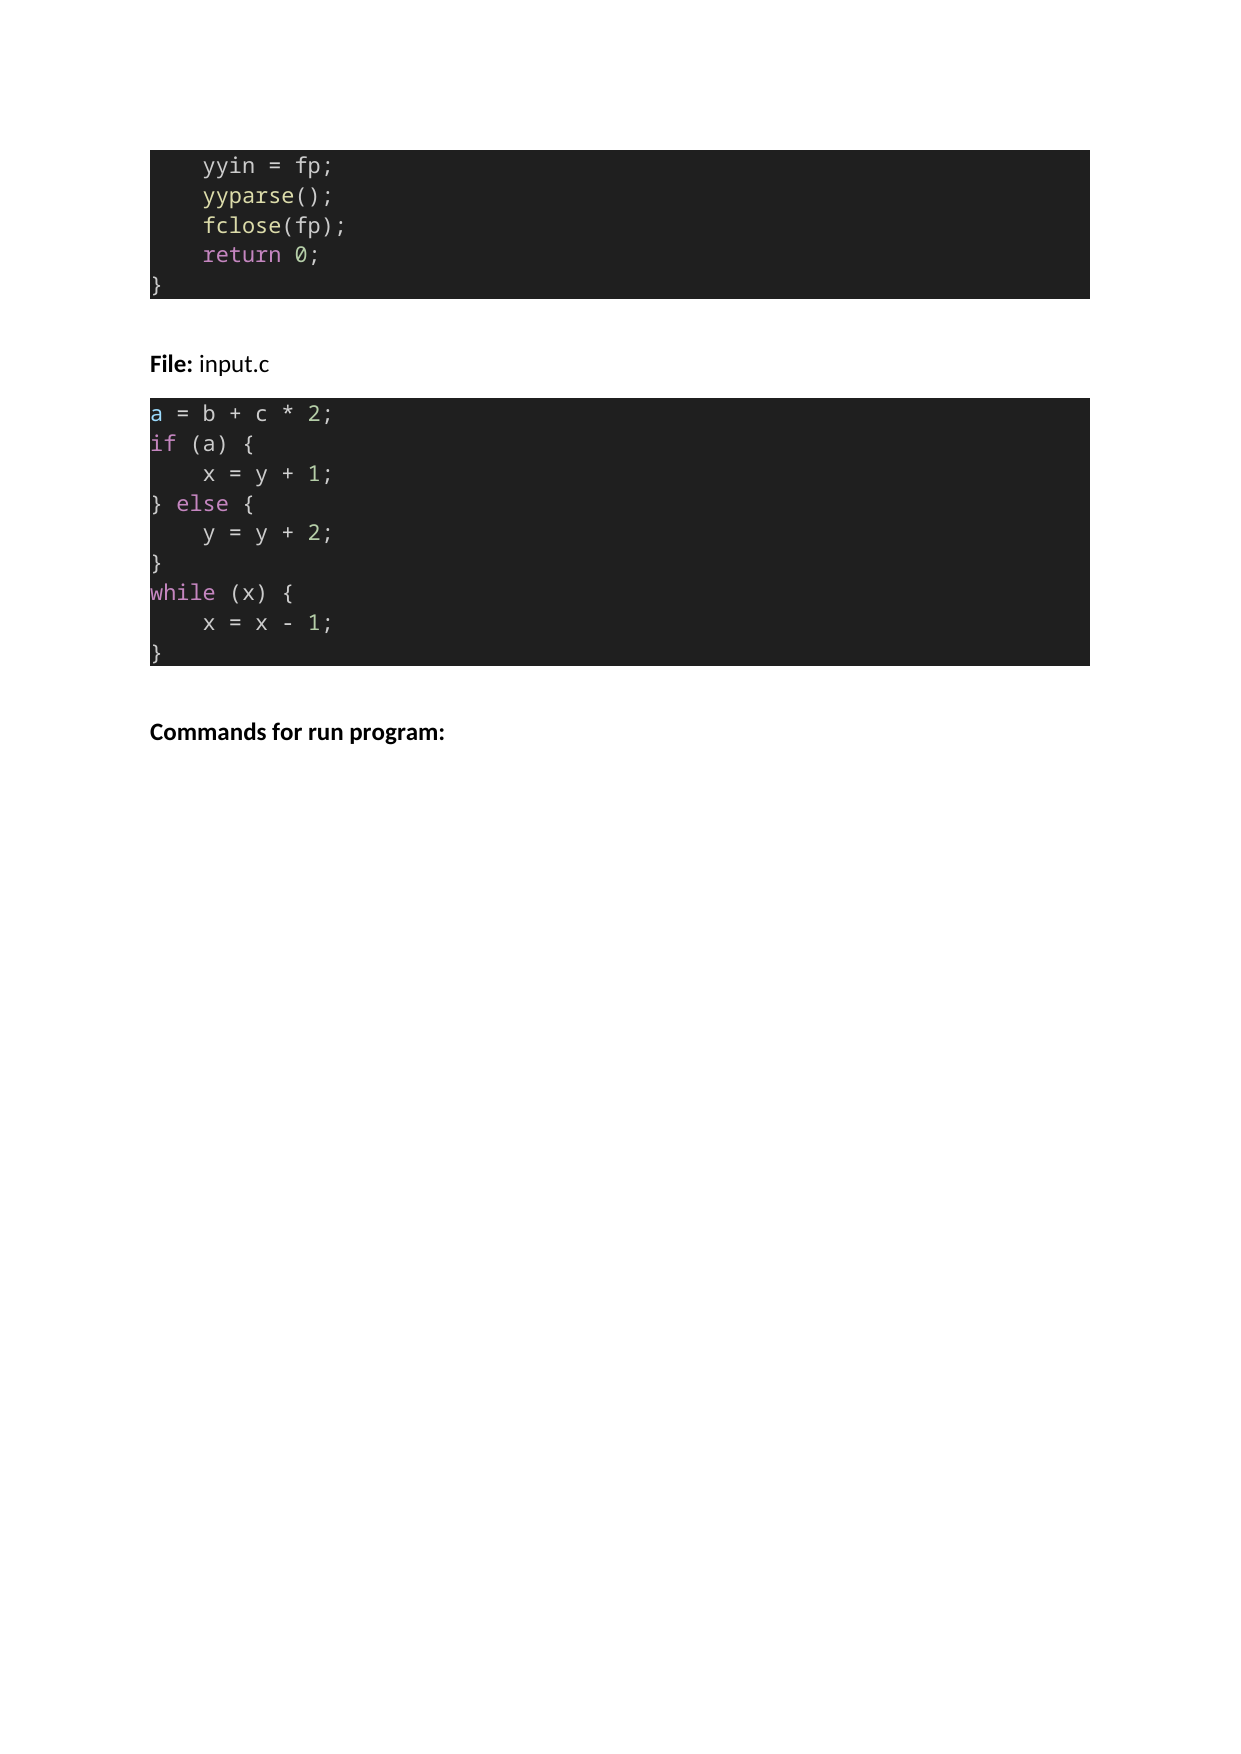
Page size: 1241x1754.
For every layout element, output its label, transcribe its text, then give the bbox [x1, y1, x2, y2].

text fclose(fp); [150, 209, 1090, 239]
text } [150, 269, 1090, 299]
text while (x) { [150, 577, 1090, 607]
text return 0; [150, 239, 1090, 269]
text File: input.c [150, 348, 1090, 379]
text if (a) { [150, 428, 1090, 458]
text } [150, 547, 1090, 577]
text y = y + 2; [150, 517, 1090, 547]
text yyin = fp; [150, 150, 1090, 180]
text x = y + 1; [150, 458, 1090, 487]
text } [150, 636, 1090, 666]
text yyparse(); [150, 180, 1090, 209]
text a = b + c * 2; [150, 398, 1090, 428]
text Commands for run program: [150, 716, 1090, 746]
text x = x - 1; [150, 607, 1090, 636]
text } else { [150, 487, 1090, 517]
